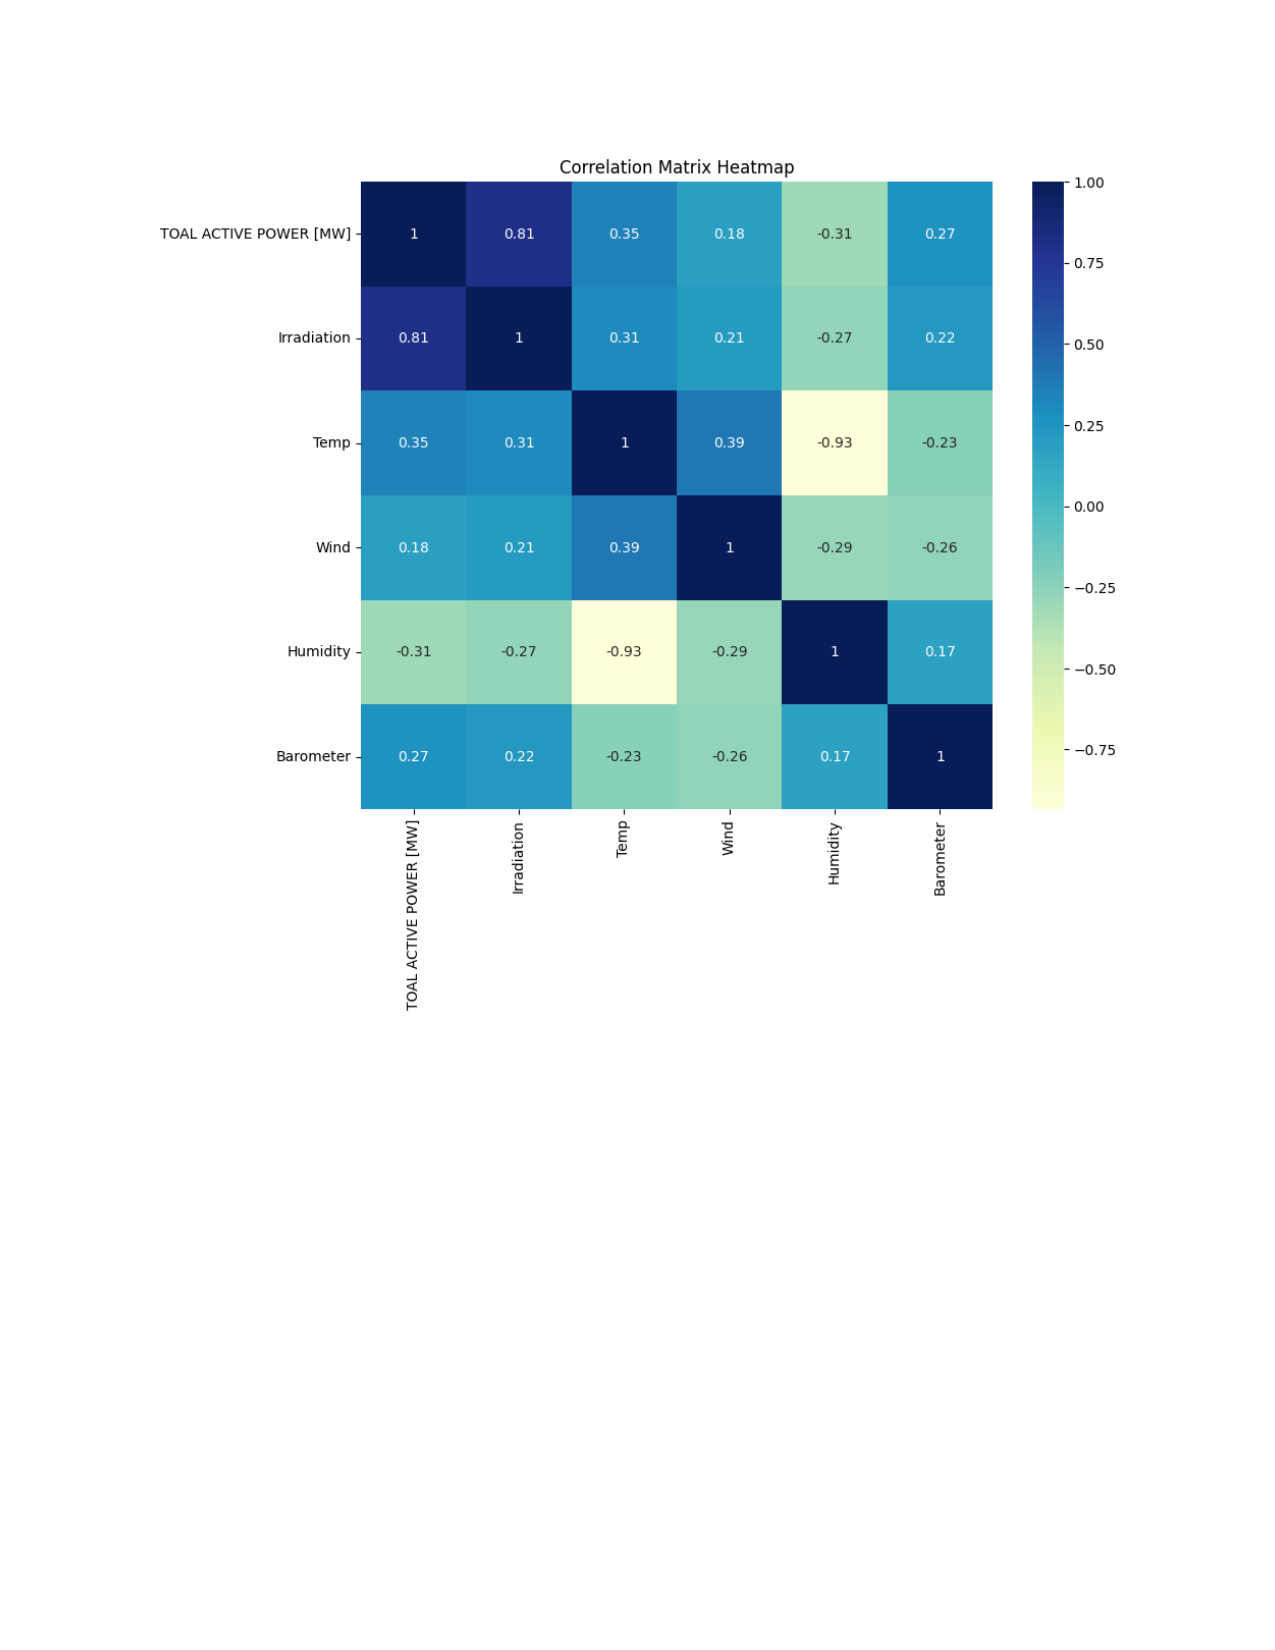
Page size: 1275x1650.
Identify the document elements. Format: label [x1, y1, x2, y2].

picture [150, 150, 1125, 1020]
